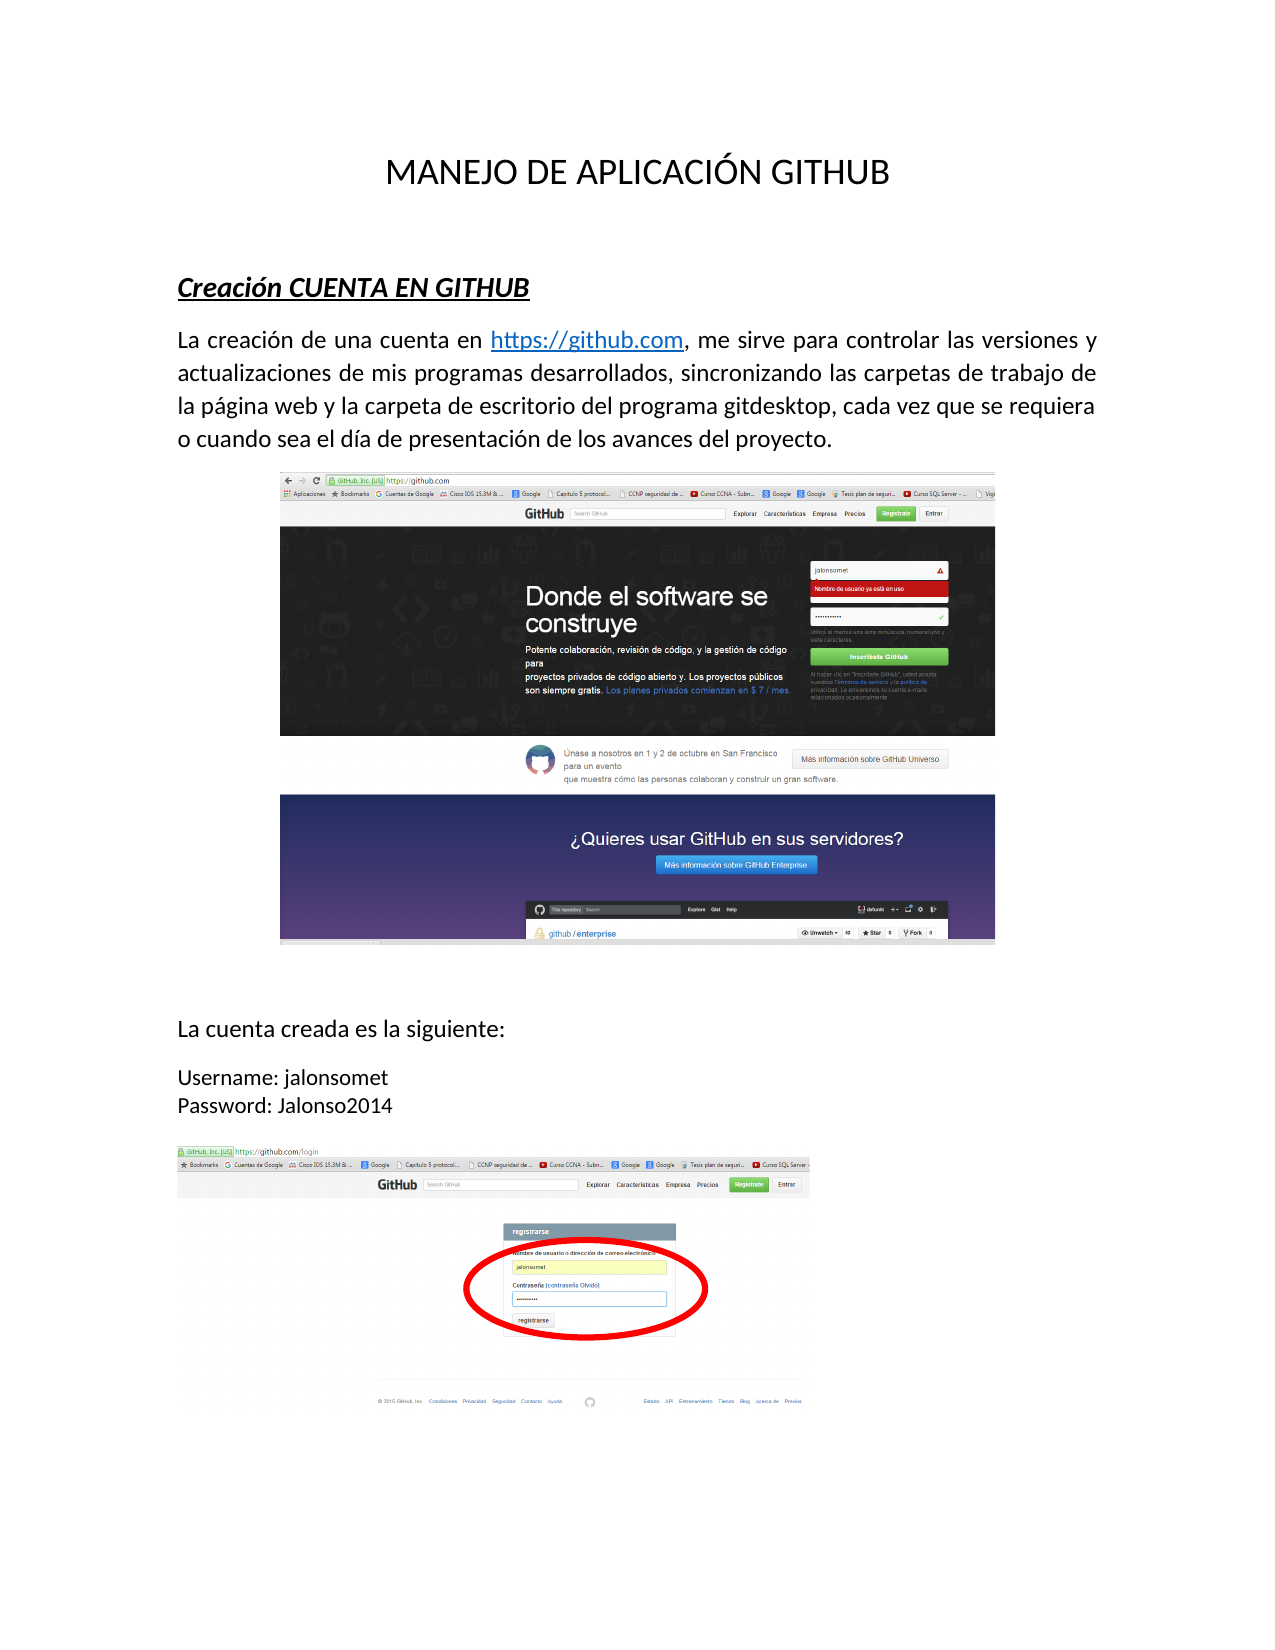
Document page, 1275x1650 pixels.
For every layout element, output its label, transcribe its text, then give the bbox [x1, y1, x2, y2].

text La creación de una cuenta en https://github.com, me sirve para controlar las versiones y actualizaciones de mis programas desarrollados, sincronizando las carpetas de trabajo de la página web y la carpeta de escritorio del programa gitdesktop, cada vez que se requiera o cuando sea el día de presentación de los avances del proyecto. [177, 324, 1098, 453]
picture [177, 1146, 810, 1410]
text Username: jalonsomet [177, 1063, 1098, 1091]
text MANEJO DE APLICACIÓN GITHUB [177, 148, 1098, 193]
text La cuenta creada es la siguiente: [177, 1013, 1098, 1044]
text Creación CUENTA EN GITHUB [177, 269, 1098, 304]
picture [280, 472, 996, 945]
text Password: Jalonso2014 [177, 1091, 1098, 1119]
